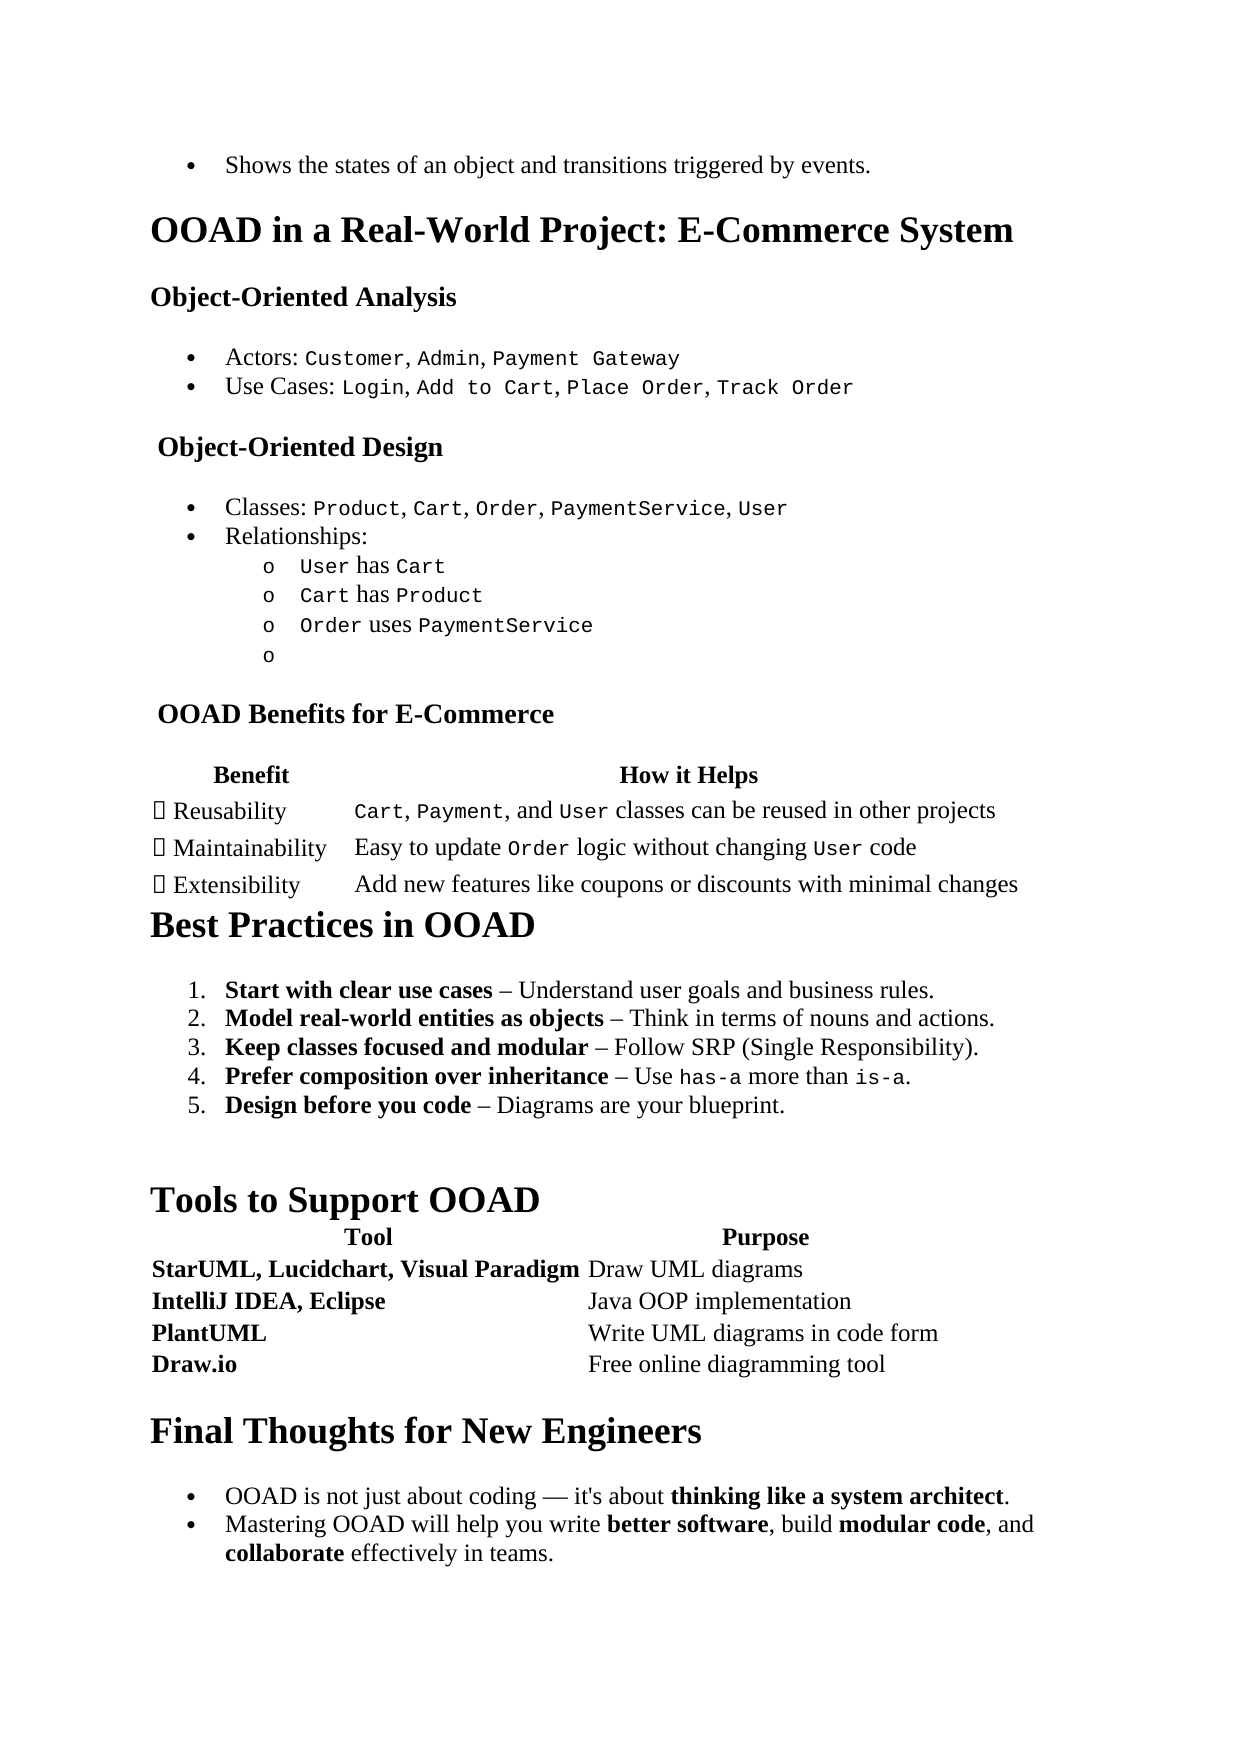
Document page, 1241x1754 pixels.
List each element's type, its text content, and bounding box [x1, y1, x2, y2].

list Actors: Customer, Admin, Payment Gateway [187, 342, 1090, 371]
table_cell Draw UML diagrams [586, 1252, 945, 1284]
text Best Practices in OOAD [150, 902, 1090, 946]
table_cell ✅ Extensibility [150, 865, 353, 902]
list Prefer composition over inheritance – Use has-a more than is-a. [187, 1061, 1090, 1091]
text Tools to Support OOAD [150, 1177, 1090, 1220]
list Keep classes focused and modular – Follow SRP (Single Responsibility). [187, 1032, 1090, 1061]
table_cell Easy to update Order logic without changing User code [353, 828, 1025, 865]
table_cell StarUML, Lucidchart, Visual Paradigm [150, 1252, 586, 1284]
list Design before you code – Diagrams are your blueprint. [187, 1091, 1090, 1119]
list Shows the states of an object and transitions triggered by events. [187, 150, 1090, 179]
table_cell PlantUML [150, 1316, 586, 1348]
table_cell Draw.io [150, 1348, 586, 1380]
list Use Cases: Login, Add to Cart, Place Order, Track Order [187, 371, 1090, 401]
table_header Tool [150, 1220, 586, 1252]
table_cell Cart, Payment, and User classes can be reused in other projects [353, 791, 1025, 828]
text Object-Oriented Design [150, 430, 1090, 462]
table_cell ✅ Reusability [150, 791, 353, 828]
list User has Cart [262, 550, 1090, 579]
table_cell Free online diagramming tool [586, 1348, 945, 1380]
list OOAD is not just about coding — it's about thinking like a system architect. [187, 1481, 1090, 1509]
table_cell IntelliJ IDEA, Eclipse [150, 1284, 586, 1316]
text OOAD Benefits for E-Commerce [150, 697, 1090, 730]
list Classes: Product, Cart, Order, PaymentService, User [187, 492, 1090, 521]
text Object-Oriented Analysis [150, 280, 1090, 313]
text OOAD in a Real-World Project: E-Commerce System [150, 208, 1090, 251]
list Order uses PaymentService [262, 609, 1090, 639]
table_cell Java OOP implementation [586, 1284, 945, 1316]
list Start with clear use cases – Understand user goals and business rules. [187, 975, 1090, 1003]
table_header Purpose [586, 1220, 945, 1252]
table_header How it Helps [353, 759, 1025, 791]
table_cell Write UML diagrams in code form [586, 1316, 945, 1348]
table_header Benefit [150, 759, 353, 791]
list Mastering OOAD will help you write better software, build modular code, and collaborate effectively in teams. [187, 1509, 1090, 1567]
table_cell Add new features like coupons or discounts with minimal changes [353, 865, 1025, 902]
table_cell ✅ Maintainability [150, 828, 353, 865]
list Relationships: [187, 521, 1090, 550]
list Cart has Product [262, 579, 1090, 609]
text Final Thoughts for New Engineers [150, 1408, 1090, 1452]
list Model real-world entities as objects – Think in terms of nouns and actions. [187, 1003, 1090, 1032]
